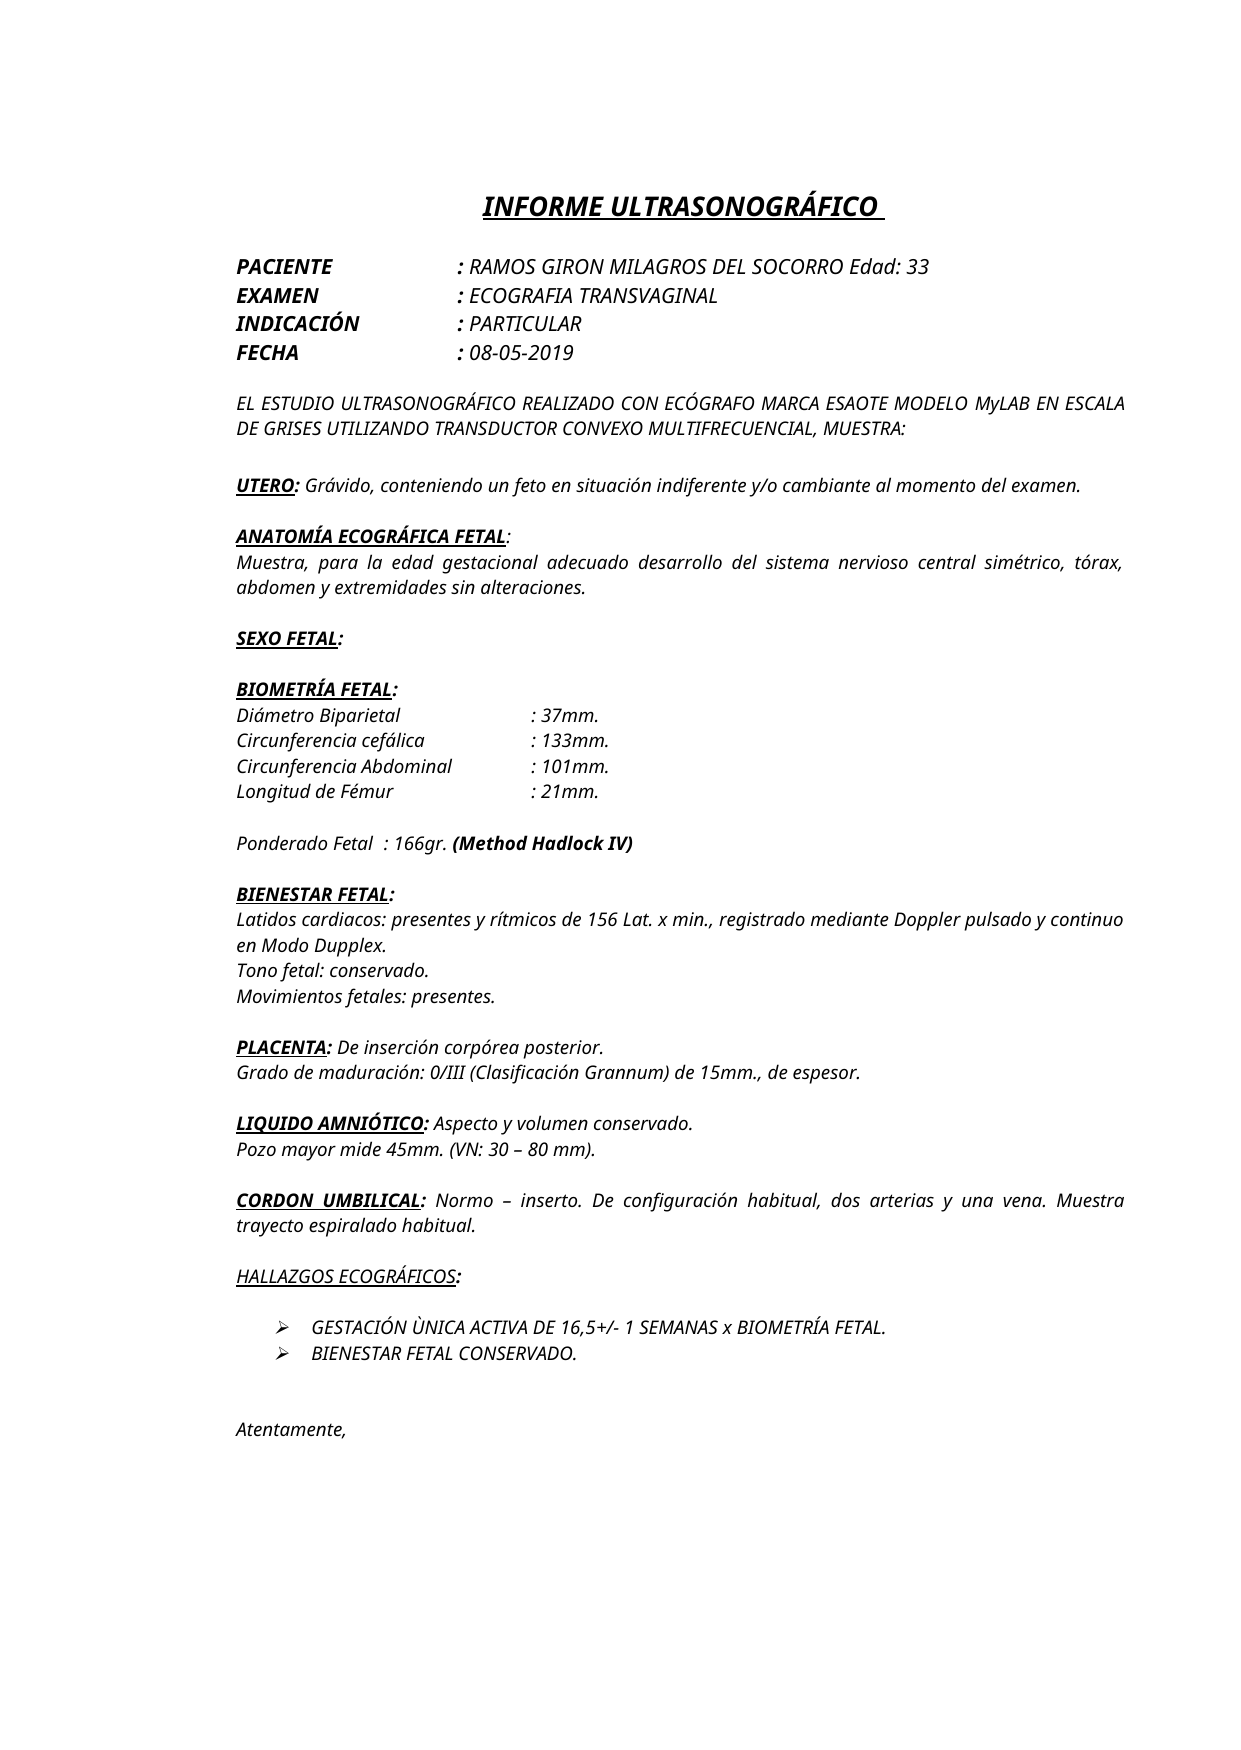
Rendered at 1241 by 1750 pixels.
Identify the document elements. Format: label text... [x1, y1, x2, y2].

text CORDON UMBILICAL: Normo – inserto. De configuración habitual, dos arterias y una vena. Muestra trayecto espiralado habitual. [236, 1187, 1125, 1238]
text LIQUIDO AMNIÓTICO: Aspecto y volumen conservado. [236, 1111, 1125, 1136]
text Longitud de Fémur : 21mm. [236, 779, 1125, 804]
list BIENESTAR FETAL CONSERVADO. [274, 1340, 1125, 1366]
list GESTACIÓN ÙNICA ACTIVA DE 16,5+/- 1 SEMANAS x BIOMETRÍA FETAL. [274, 1315, 1125, 1340]
text Pozo mayor mide 45mm. (VN: 30 – ). [236, 1136, 1125, 1162]
text EXAMEN : ECOGRAFIA TRANSVAGINAL [236, 281, 1125, 309]
text UTERO: Grávido, conteniendo un feto en situación indiferente y/o cambiante al momento del examen. [236, 472, 1125, 498]
text HALLAZGOS ECOGRÁFICOS: [236, 1264, 1125, 1289]
text Movimientos fetales: presentes. [236, 983, 1125, 1008]
text ANATOMÍA ECOGRÁFICA FETAL: [236, 523, 1125, 549]
text SEXO FETAL: [236, 626, 1125, 651]
text BIOMETRÍA FETAL: [236, 677, 1125, 702]
text PLACENTA: De inserción corpórea posterior. [236, 1034, 1125, 1059]
text INDICACIÓN : PARTICULAR [236, 309, 1125, 338]
text PACIENTE : RAMOS GIRON MILAGROS DEL SOCORRO Edad: 33 [236, 252, 1125, 281]
text Muestra, para la edad gestacional adecuado desarrollo del sistema nervioso central simétrico, tórax, abdomen y extremidades sin alteraciones. [236, 549, 1125, 600]
text BIENESTAR FETAL: [236, 881, 1125, 906]
text Circunferencia cefálica : 133mm. [236, 728, 1125, 753]
text Grado de maduración: 0/III (Clasificación Grannum) de 15mm., de espesor. [236, 1059, 1125, 1085]
text Latidos cardiacos: presentes y rítmicos de 156 Lat. x min., registrado mediante Doppler pulsado y continuo en Modo Dupplex. [236, 906, 1125, 957]
title INFORME ULTRASONOGRÁFICO [236, 187, 1125, 224]
text Tono fetal: conservado. [236, 957, 1125, 983]
text FECHA : 08-05-2019 [236, 338, 1125, 366]
text Ponderado Fetal : 166gr. (Method Hadlock IV) [236, 830, 1125, 855]
text Diámetro Biparietal : 37mm. [236, 702, 1125, 728]
text Circunferencia Abdominal : 101mm. [236, 753, 1125, 779]
text EL ESTUDIO ULTRASONOGRÁFICO REALIZADO CON ECÓGRAFO MARCA ESAOTE MODELO MyLAB EN ESCALA DE GRISES UTILIZANDO TRANSDUCTOR CONVEXO MULTIFRECUENCIAL, MUESTRA: [236, 390, 1125, 441]
text Atentamente, [236, 1417, 1125, 1442]
